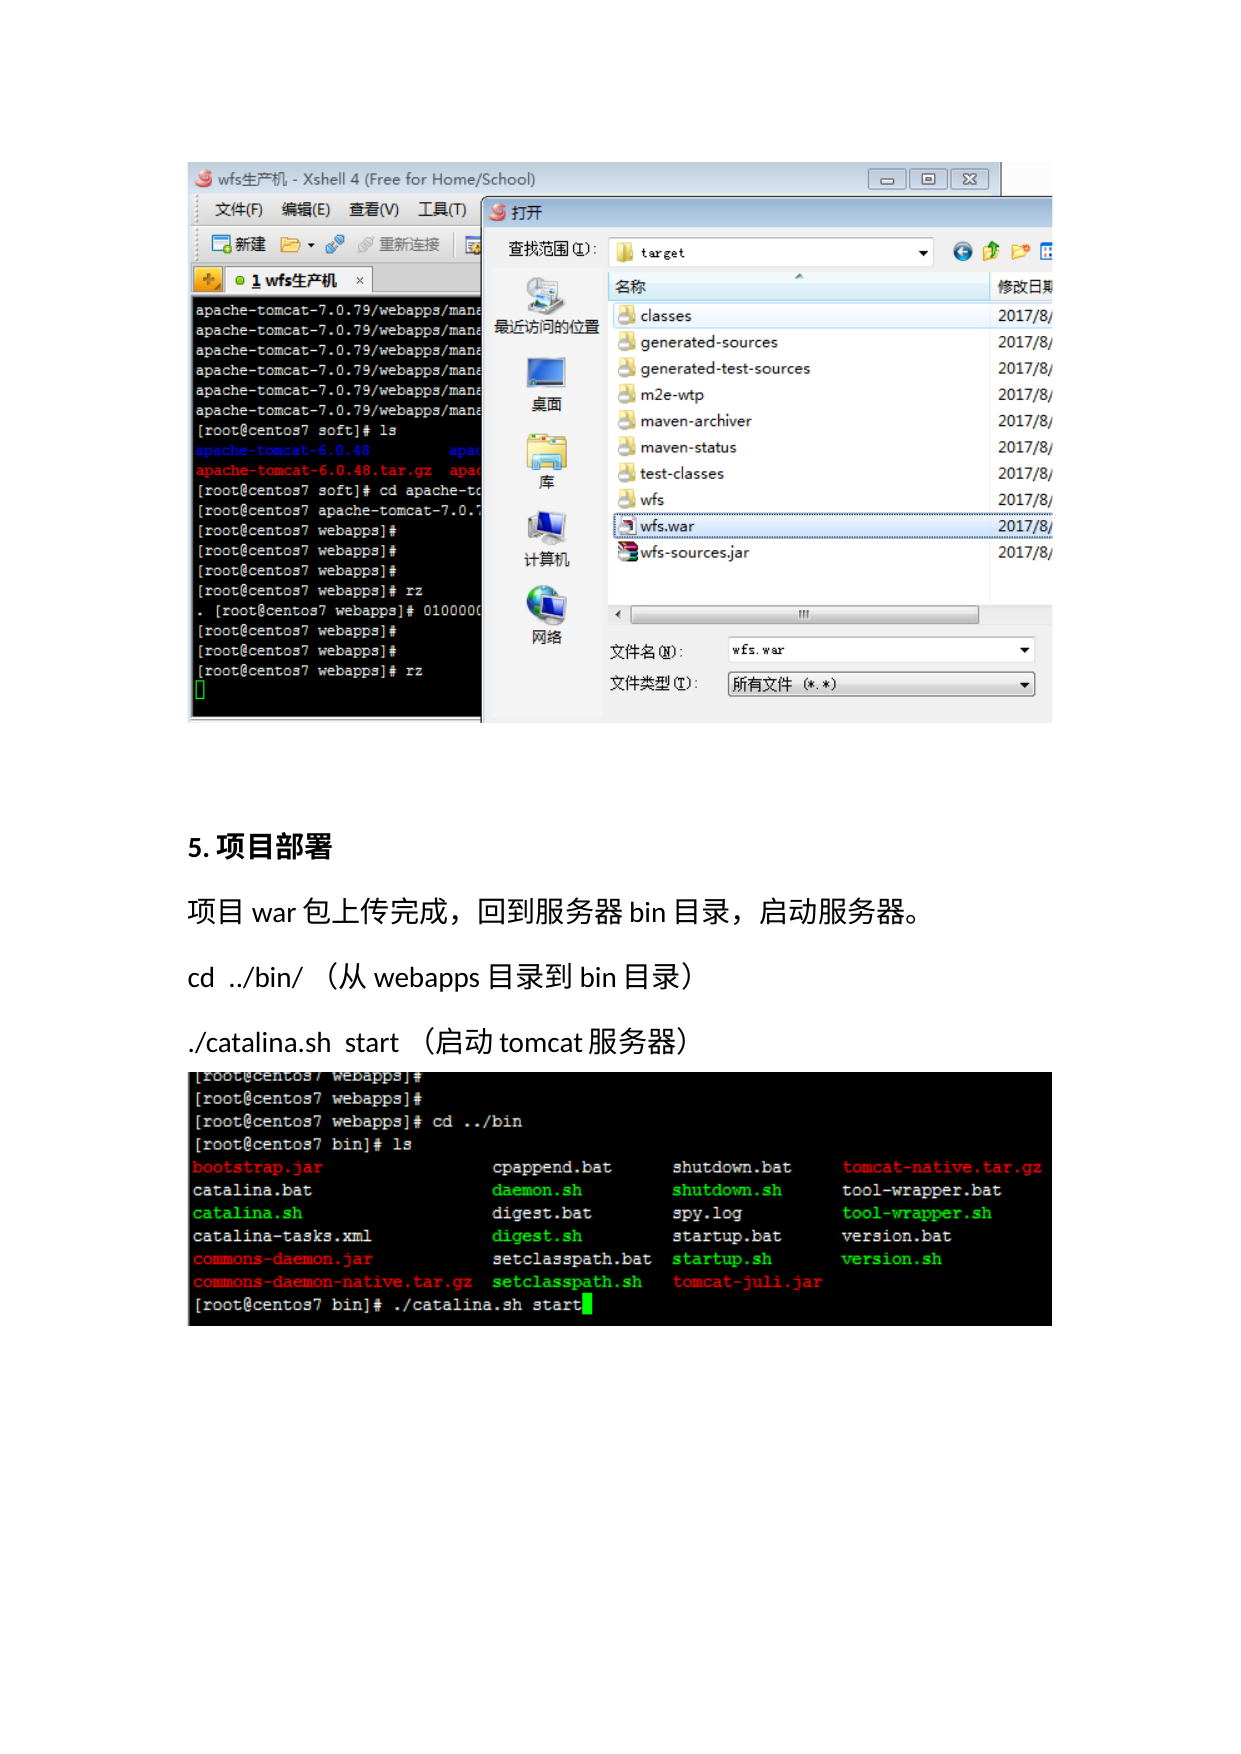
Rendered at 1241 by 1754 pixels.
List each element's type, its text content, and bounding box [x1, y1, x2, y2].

text 项目war包上传完成，回到服务器bin目录，启动服务器。 [187, 877, 1053, 942]
text cd ../bin/ （从webapps目录到bin目录） [187, 942, 1053, 1007]
list 项目部署 [187, 812, 1053, 877]
picture [187, 162, 1053, 723]
text ./catalina.sh start （启动tomcat服务器） [187, 1007, 1053, 1072]
picture [187, 1072, 1052, 1326]
